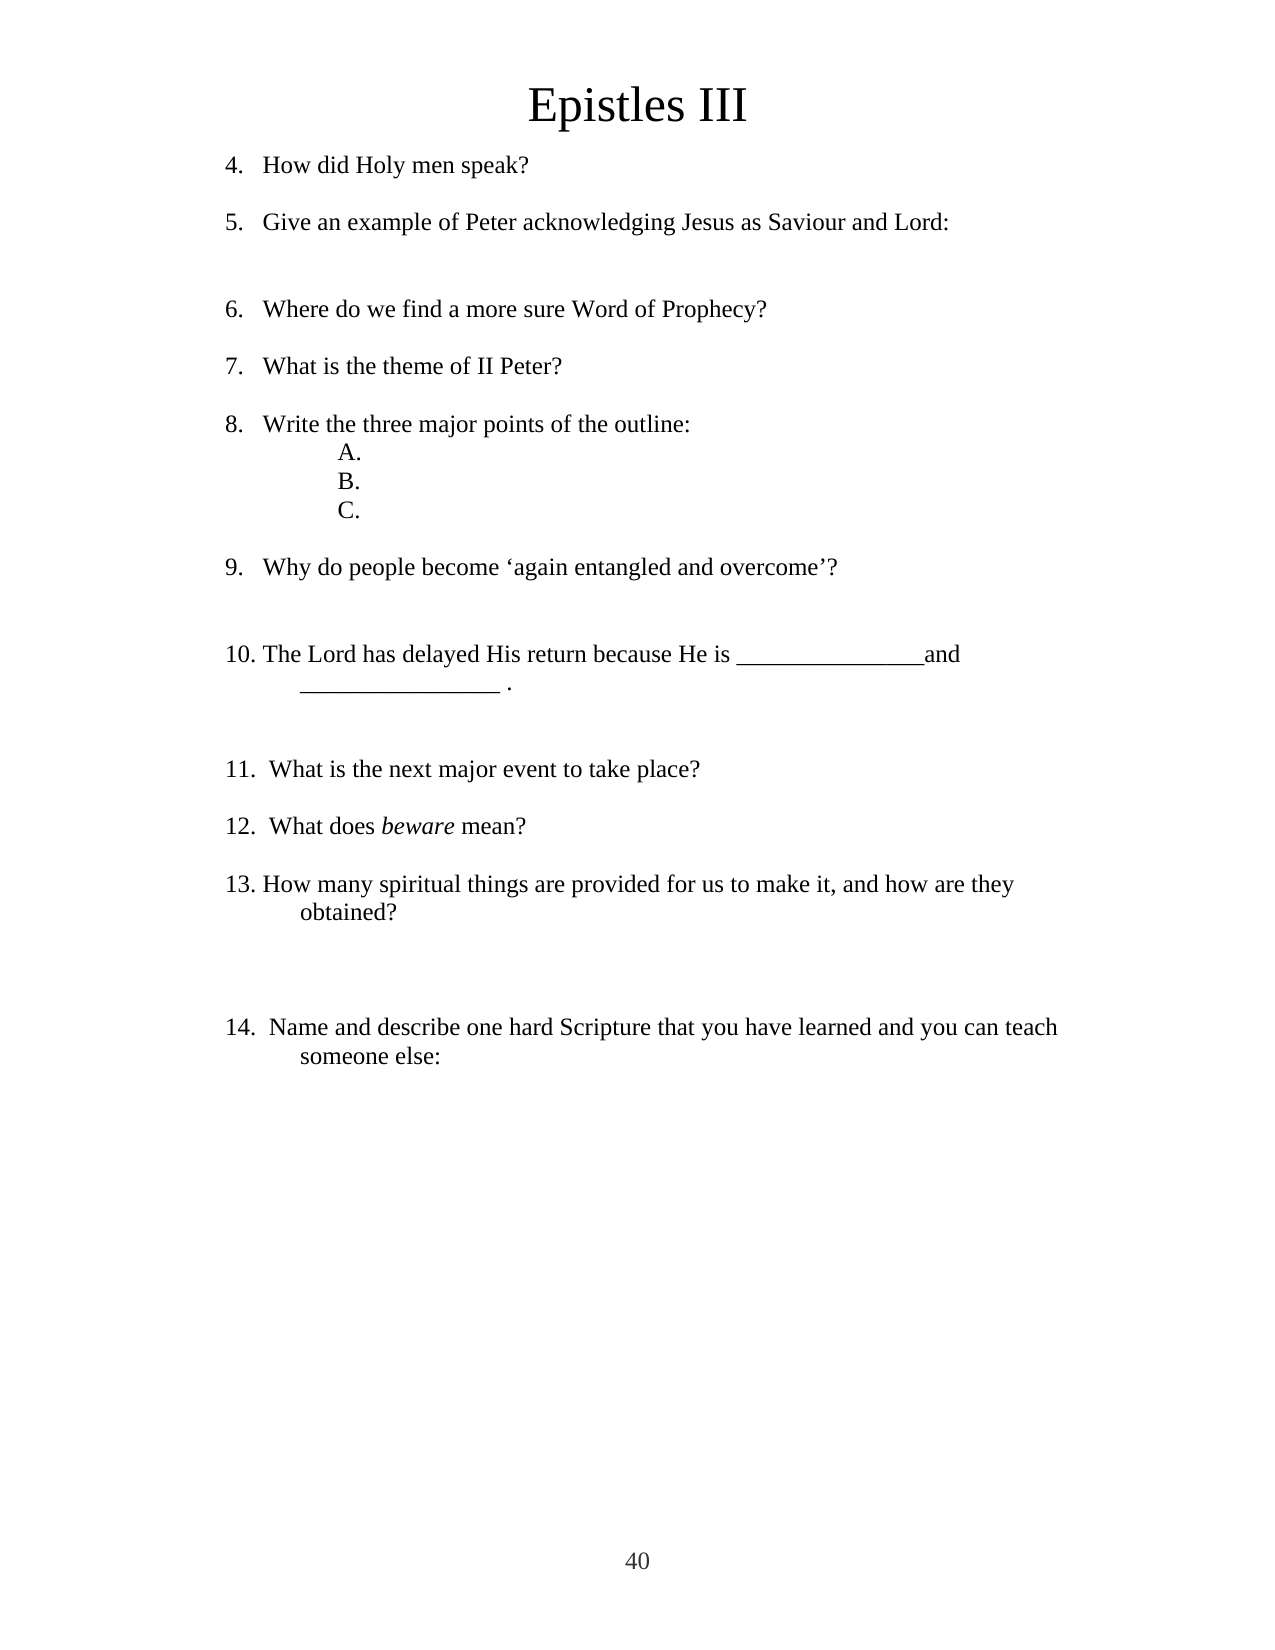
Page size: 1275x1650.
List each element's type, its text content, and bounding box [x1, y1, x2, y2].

list The Lord has delayed His return because He is _______________and ________________ . [225, 639, 1087, 696]
text B. [187, 466, 1087, 495]
text A. [187, 437, 1087, 466]
text C. [187, 495, 1087, 524]
list Give an example of Peter acknowledging Jesus as Saviour and Lord: [225, 207, 1087, 236]
list What is the theme of II Peter? [225, 351, 1087, 380]
list Name and describe one hard Scripture that you have learned and you can teach someone else: [225, 1012, 1087, 1070]
list What is the next major event to take place? [225, 754, 1087, 782]
list How did Holy men speak? [225, 150, 1087, 179]
list Where do we find a more sure Word of Prophecy? [225, 294, 1087, 322]
list How many spiritual things are provided for us to make it, and how are they obtained? [225, 869, 1087, 926]
list Why do people become ‘again entangled and overcome’? [225, 552, 1087, 581]
list What does beware mean? [225, 811, 1087, 840]
list Write the three major points of the outline: [225, 409, 1087, 437]
